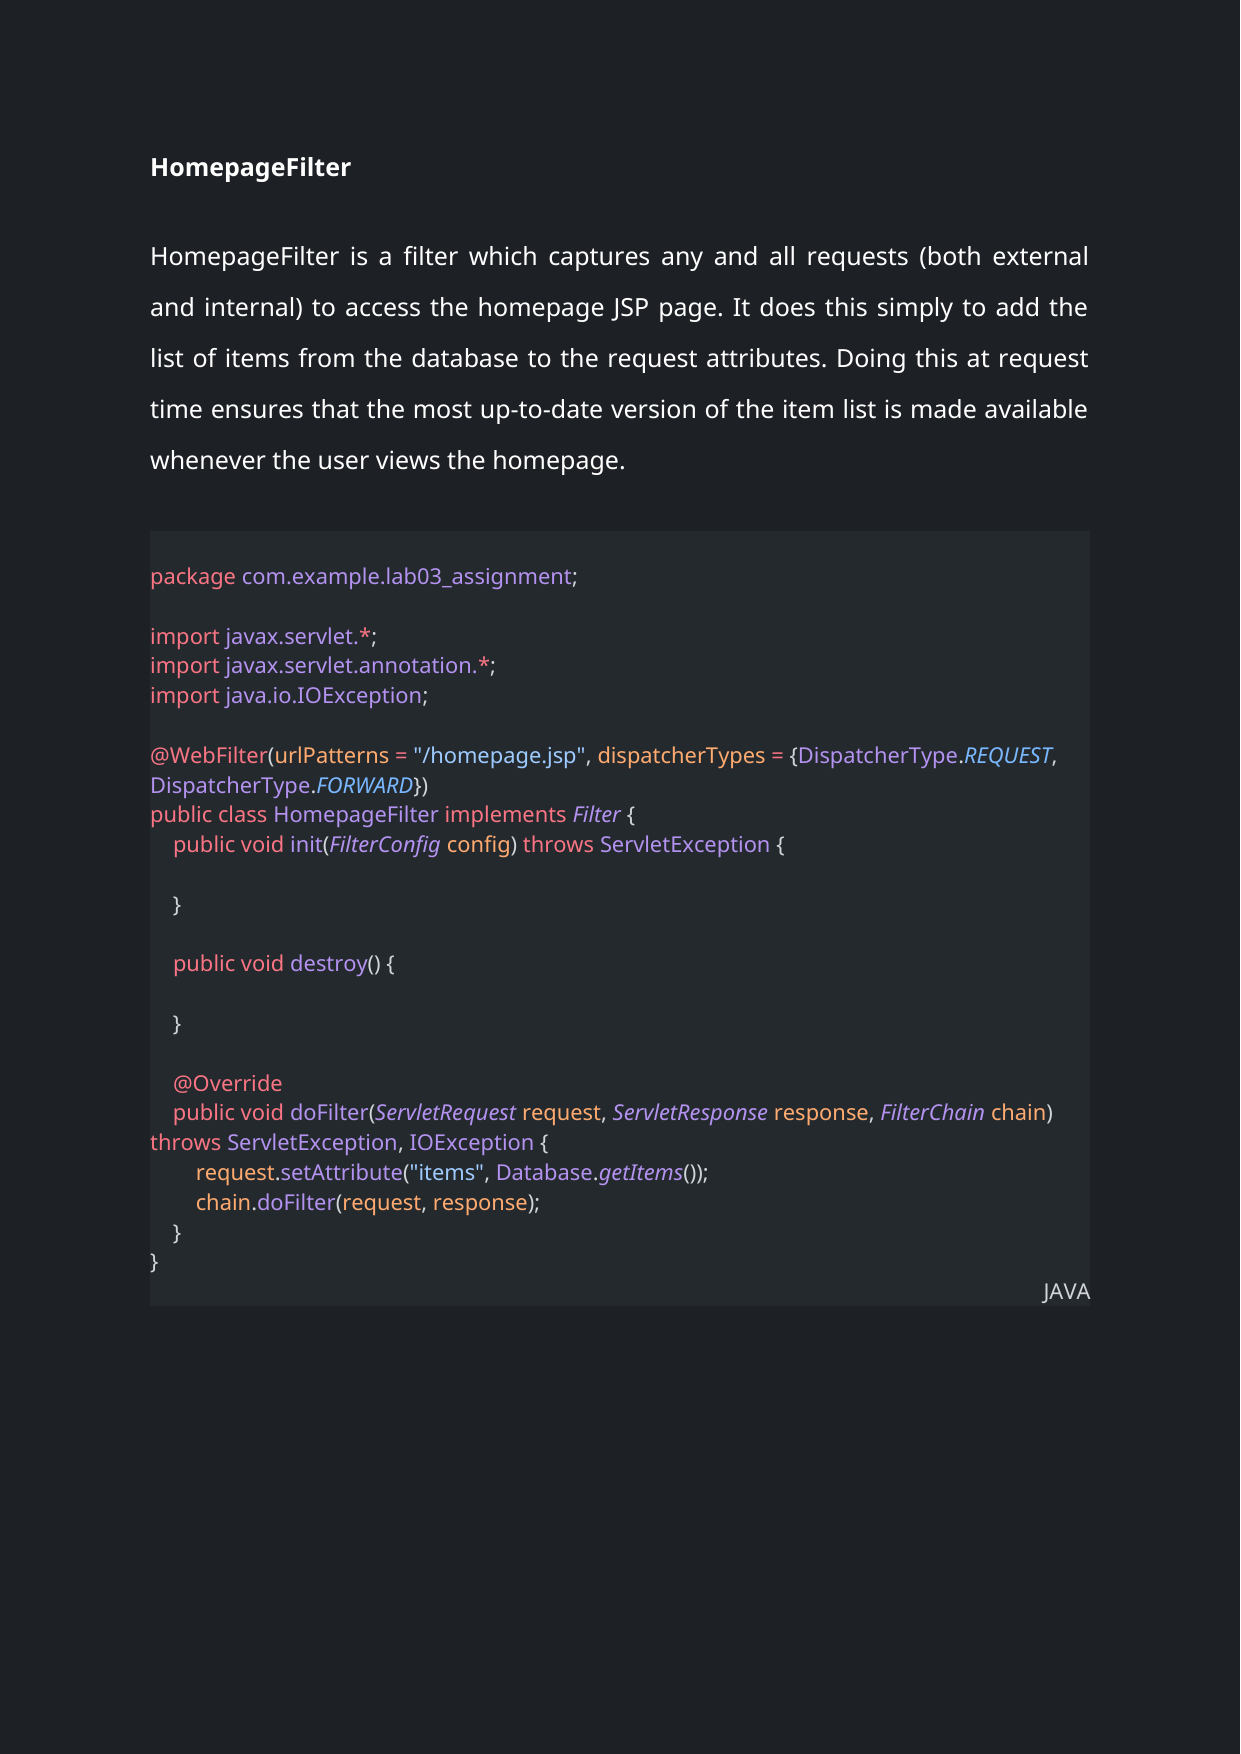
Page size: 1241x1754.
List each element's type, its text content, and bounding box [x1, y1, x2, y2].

text JAVA [150, 1276, 1090, 1306]
subtitle HomepageFilter [150, 150, 1090, 184]
text } public void destroy() { [150, 859, 1090, 978]
text } @Override public void doFilter(ServletRequest request, ServletResponse response, FilterChain chain) throws ServletException, IOException { request.setAttribute("items", Database.getItems()); chain.doFilter(request, response); } } [150, 978, 1090, 1276]
text HomepageFilter is a filter which captures any and all requests (both external and internal) to access the homepage JSP page. It does this simply to add the list of items from the database to the request attributes. Doing this at request time ensures that the most up-to-date version of the item list is made available whenever the user views the homepage. [150, 238, 1090, 477]
text package com.example.lab03_assignment; import javax.servlet.*; import javax.servlet.annotation.*; import java.io.IOException; @WebFilter(urlPatterns = "/homepage.jsp", dispatcherTypes = {DispatcherType.REQUEST, DispatcherType.FORWARD}) public class HomepageFilter implements Filter { public void init(FilterConfig config) throws ServletException { [150, 561, 1090, 859]
